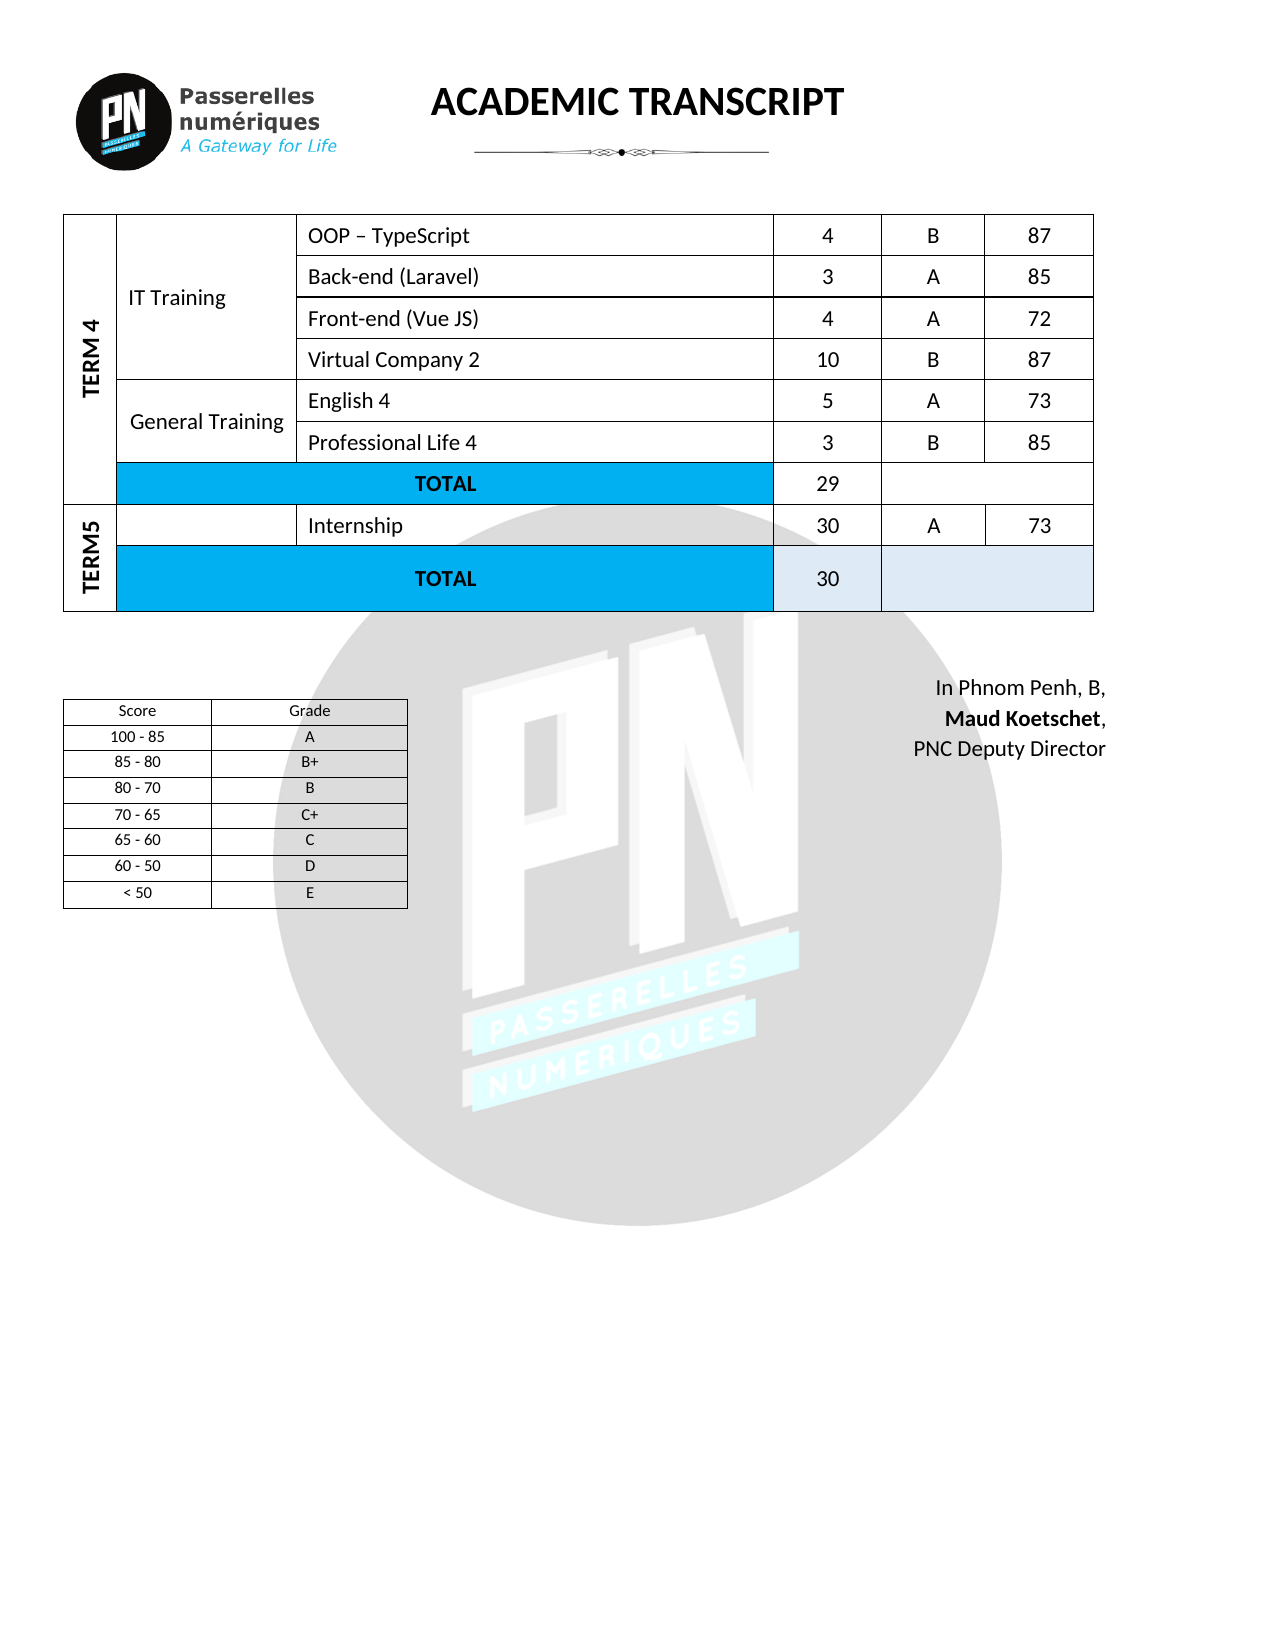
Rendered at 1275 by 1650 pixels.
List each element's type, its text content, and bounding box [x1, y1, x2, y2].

table_cell B [212, 778, 407, 803]
table_cell 5 [774, 380, 881, 421]
table_cell General Training [117, 380, 296, 462]
table_cell E [212, 882, 407, 907]
table_cell 73 [986, 505, 1093, 545]
picture [470, 76, 773, 214]
table_header Score [64, 700, 211, 725]
table_header 87 [985, 215, 1093, 255]
table_cell A [882, 256, 984, 296]
table_cell B [882, 339, 984, 379]
table_cell D [212, 856, 407, 881]
table_cell 85 - 80 [64, 751, 211, 777]
table_cell Professional Life 4 [297, 422, 773, 462]
table_cell 4 [774, 298, 881, 338]
table_cell TERM5 [64, 505, 116, 611]
table_header B [882, 215, 984, 255]
table_header IT Training [117, 215, 296, 379]
table_cell 87 [985, 339, 1093, 379]
text In Phnom Penh, B, [600, 643, 1106, 702]
table_header TERM 4 [64, 215, 116, 504]
table_cell TOTAL [117, 463, 773, 504]
picture [75, 72, 348, 171]
table_cell 3 [774, 256, 881, 296]
text PNC Deputy Director [408, 734, 1106, 762]
table_cell 80 - 70 [64, 778, 211, 803]
table_cell 10 [774, 339, 881, 379]
table_cell Back-end (Laravel) [297, 256, 773, 296]
table_cell English 4 [297, 380, 773, 421]
table_cell 30 [774, 505, 881, 545]
table_cell < 50 [64, 882, 211, 907]
table_header OOP – TypeScript [297, 215, 773, 255]
table_cell [117, 505, 296, 545]
table_cell 60 - 50 [64, 856, 211, 881]
table_cell B [882, 422, 984, 462]
table_cell 85 [985, 256, 1093, 296]
text Maud Koetschet, [408, 704, 1106, 732]
table_cell 29 [774, 463, 881, 504]
table_cell 85 [985, 422, 1093, 462]
table_cell 3 [774, 422, 881, 462]
table_cell 65 - 60 [64, 829, 211, 855]
table_header 4 [774, 215, 881, 255]
table_cell [882, 546, 1093, 611]
table_cell A [882, 380, 984, 421]
table_cell B+ [212, 751, 407, 777]
table_cell Front-end (Vue JS) [297, 298, 773, 338]
table_cell 100 - 85 [64, 726, 211, 750]
table_cell A [882, 298, 984, 338]
table_cell A [882, 505, 985, 545]
table_cell 72 [985, 298, 1093, 338]
table_header Grade [212, 700, 407, 725]
table_cell C+ [212, 804, 407, 828]
table_cell C [212, 829, 407, 855]
table_cell 73 [985, 380, 1093, 421]
table_cell TOTAL [117, 546, 773, 611]
table_cell Internship [297, 505, 773, 545]
table_cell 70 - 65 [64, 804, 211, 828]
table_cell 30 [774, 546, 881, 611]
table_cell [882, 463, 1093, 504]
table_cell Virtual Company 2 [297, 339, 773, 379]
table_cell A [212, 726, 407, 750]
